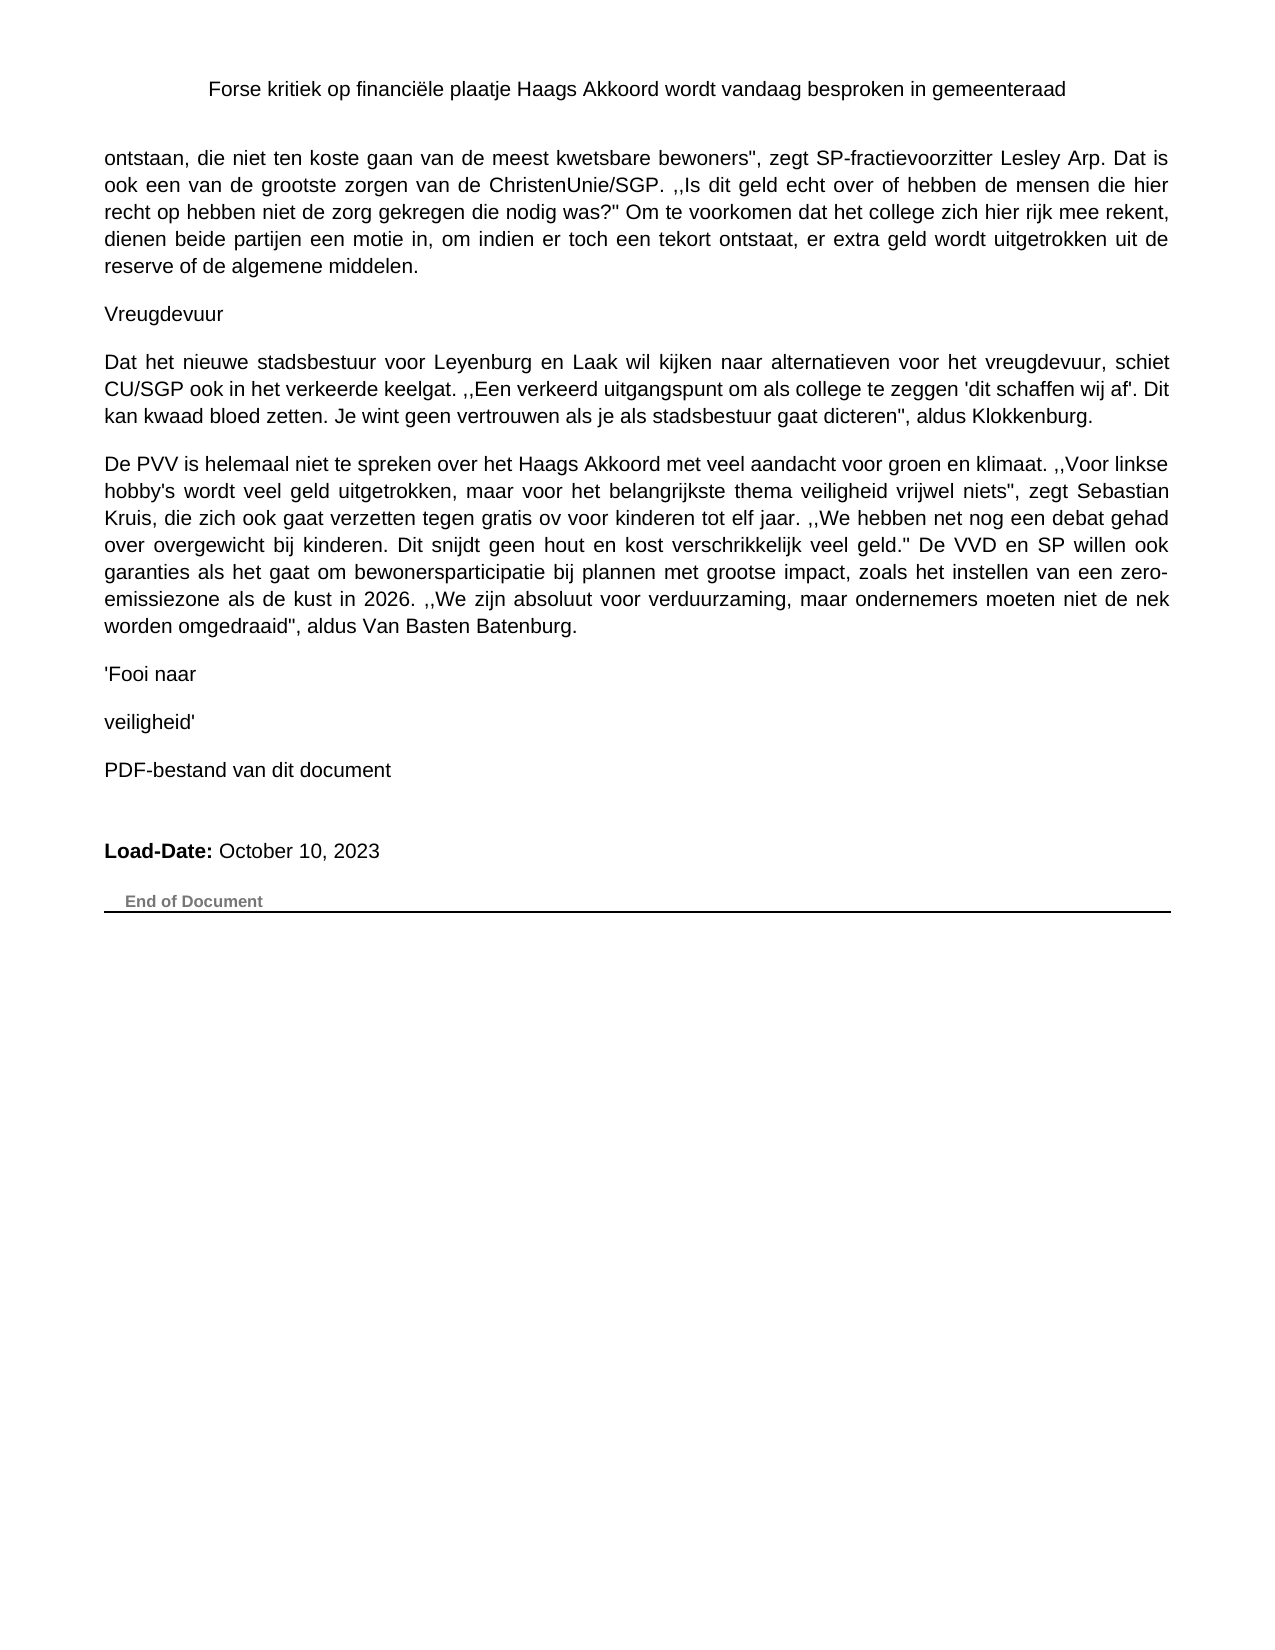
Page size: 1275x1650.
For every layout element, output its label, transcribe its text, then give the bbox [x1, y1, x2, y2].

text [104, 142, 1171, 278]
text 'Fooi naar [104, 659, 1171, 686]
text Load-Date: October 10, 2023 [104, 807, 1171, 863]
text veiligheid' [104, 707, 1171, 734]
text Dat het nieuwe stadsbestuur voor Leyenburg en Laak wil kijken naar alternatieven voor het vreugdevuur, schiet CU/SGP ook in het verkeerde keelgat. ,,Een verkeerd uitgangspunt om als college te zeggen 'dit schaffen wij af'. Dit kan kwaad bloed zetten. Je wint geen vertrouwen als je als stadsbestuur gaat dicteren", aldus Klokkenburg. [104, 346, 1171, 428]
text Vreugdevuur [104, 298, 1171, 326]
text End of Document [125, 891, 1171, 911]
text De PVV is helemaal niet te spreken over het Haags Akkoord met veel aandacht voor groen en klimaat. ,,Voor linkse hobby's wordt veel geld uitgetrokken, maar voor het belangrijkste thema veiligheid vrijwel niets", zegt Sebastian Kruis, die zich ook gaat verzetten tegen gratis ov voor kinderen tot elf jaar. ,,We hebben net nog een debat gehad over overgewicht bij kinderen. Dit snijdt geen hout en kost verschrikkelijk veel geld." De VVD en SP willen ook garanties als het gaat om bewonersparticipatie bij plannen met grootse impact, zoals het instellen van een zero-emissiezone als de kust in 2026. ,,We zijn absoluut voor verduurzaming, maar ondernemers moeten niet de nek worden omgedraaid", aldus Van Basten Batenburg. [104, 448, 1171, 638]
text PDF-bestand van dit document [104, 755, 1171, 782]
